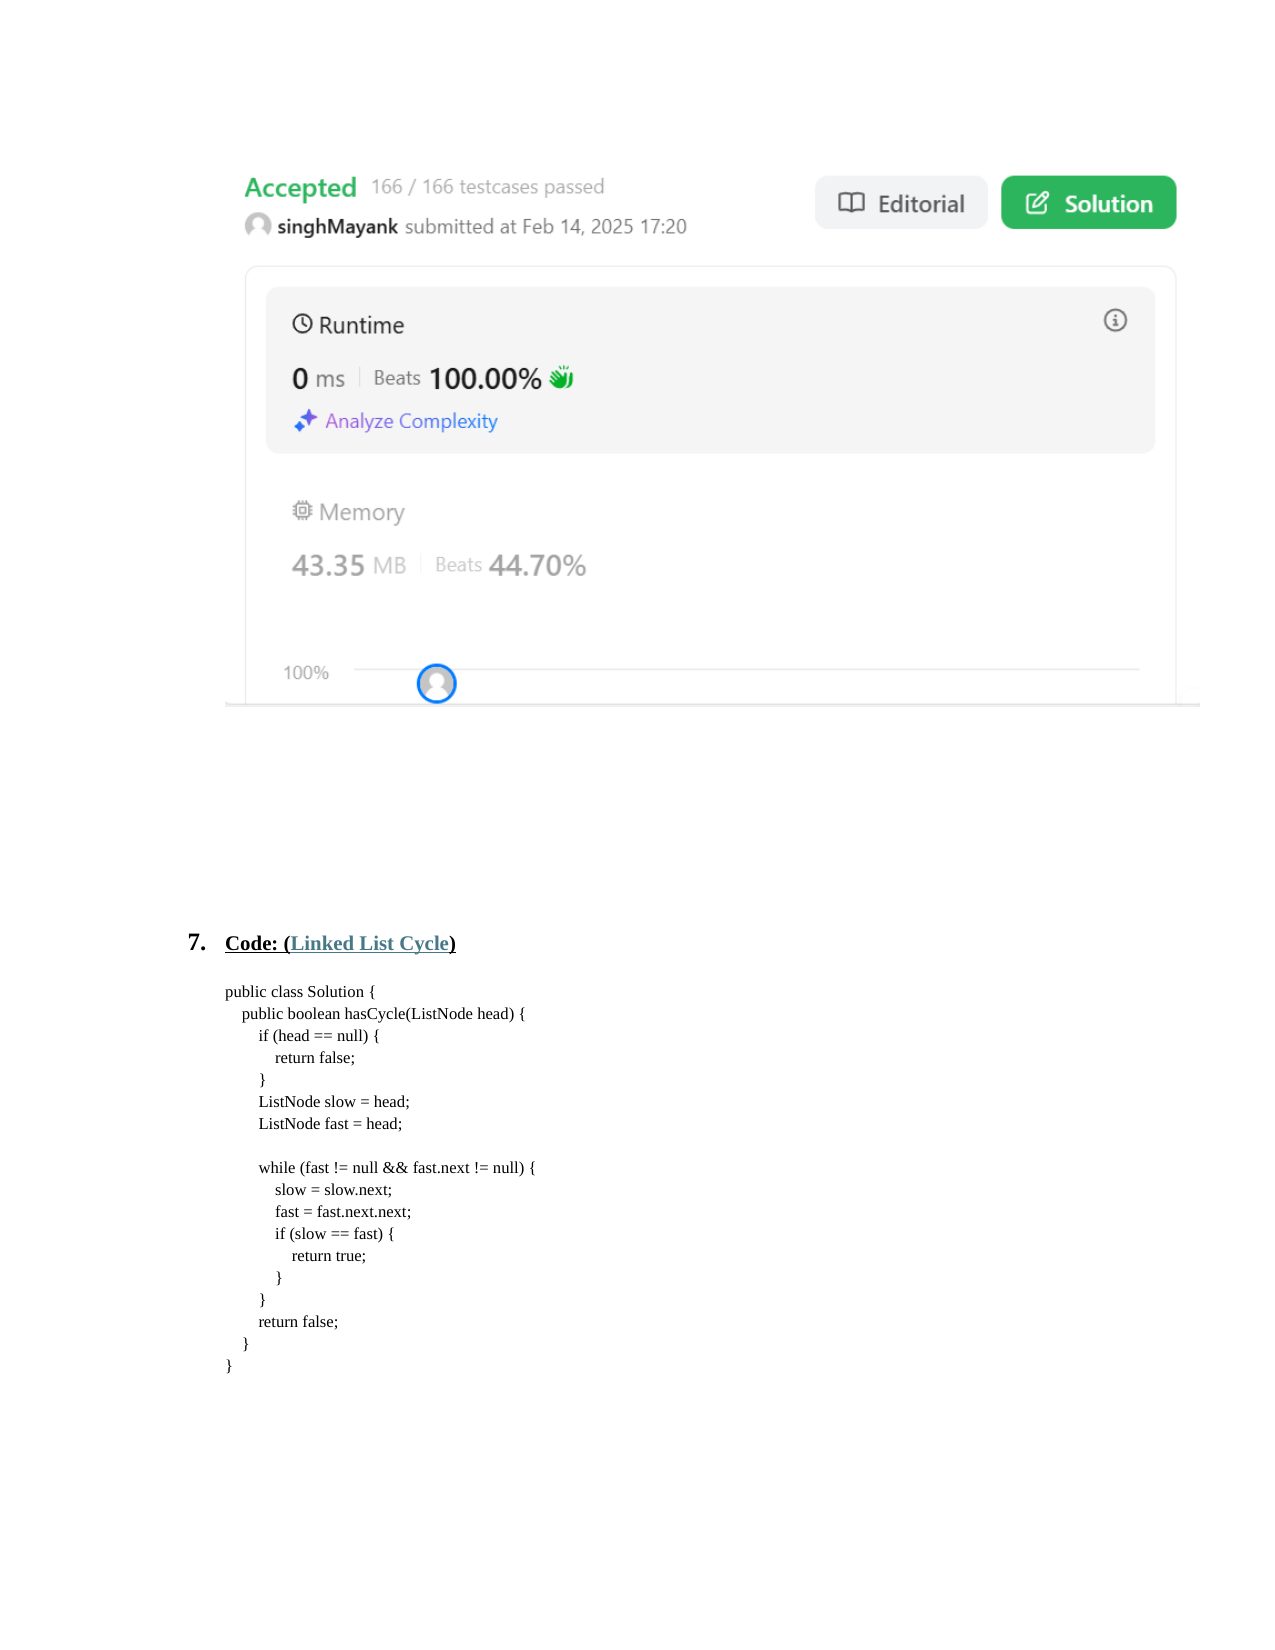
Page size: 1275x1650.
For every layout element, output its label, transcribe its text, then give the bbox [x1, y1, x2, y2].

list } [225, 1070, 1125, 1089]
list if (slow == fast) { [225, 1224, 1125, 1243]
list fast = fast.next.next; [225, 1202, 1125, 1221]
list public class Solution { [225, 982, 1125, 1001]
list return true; [225, 1246, 1125, 1265]
list while (fast != null && fast.next != null) { [225, 1158, 1125, 1177]
list } [225, 1290, 1125, 1309]
list return false; [225, 1312, 1125, 1331]
list ListNode slow = head; [225, 1092, 1125, 1111]
list if (head == null) { [225, 1026, 1125, 1045]
list } [225, 1356, 1125, 1375]
list slow = slow.next; [225, 1180, 1125, 1199]
list } [225, 1334, 1125, 1353]
picture [225, 150, 1200, 707]
list Code: (Linked List Cycle) [187, 927, 1125, 956]
list public boolean hasCycle(ListNode head) { [225, 1004, 1125, 1023]
list return false; [225, 1048, 1125, 1067]
list } [225, 1268, 1125, 1287]
list ListNode fast = head; [225, 1114, 1125, 1133]
